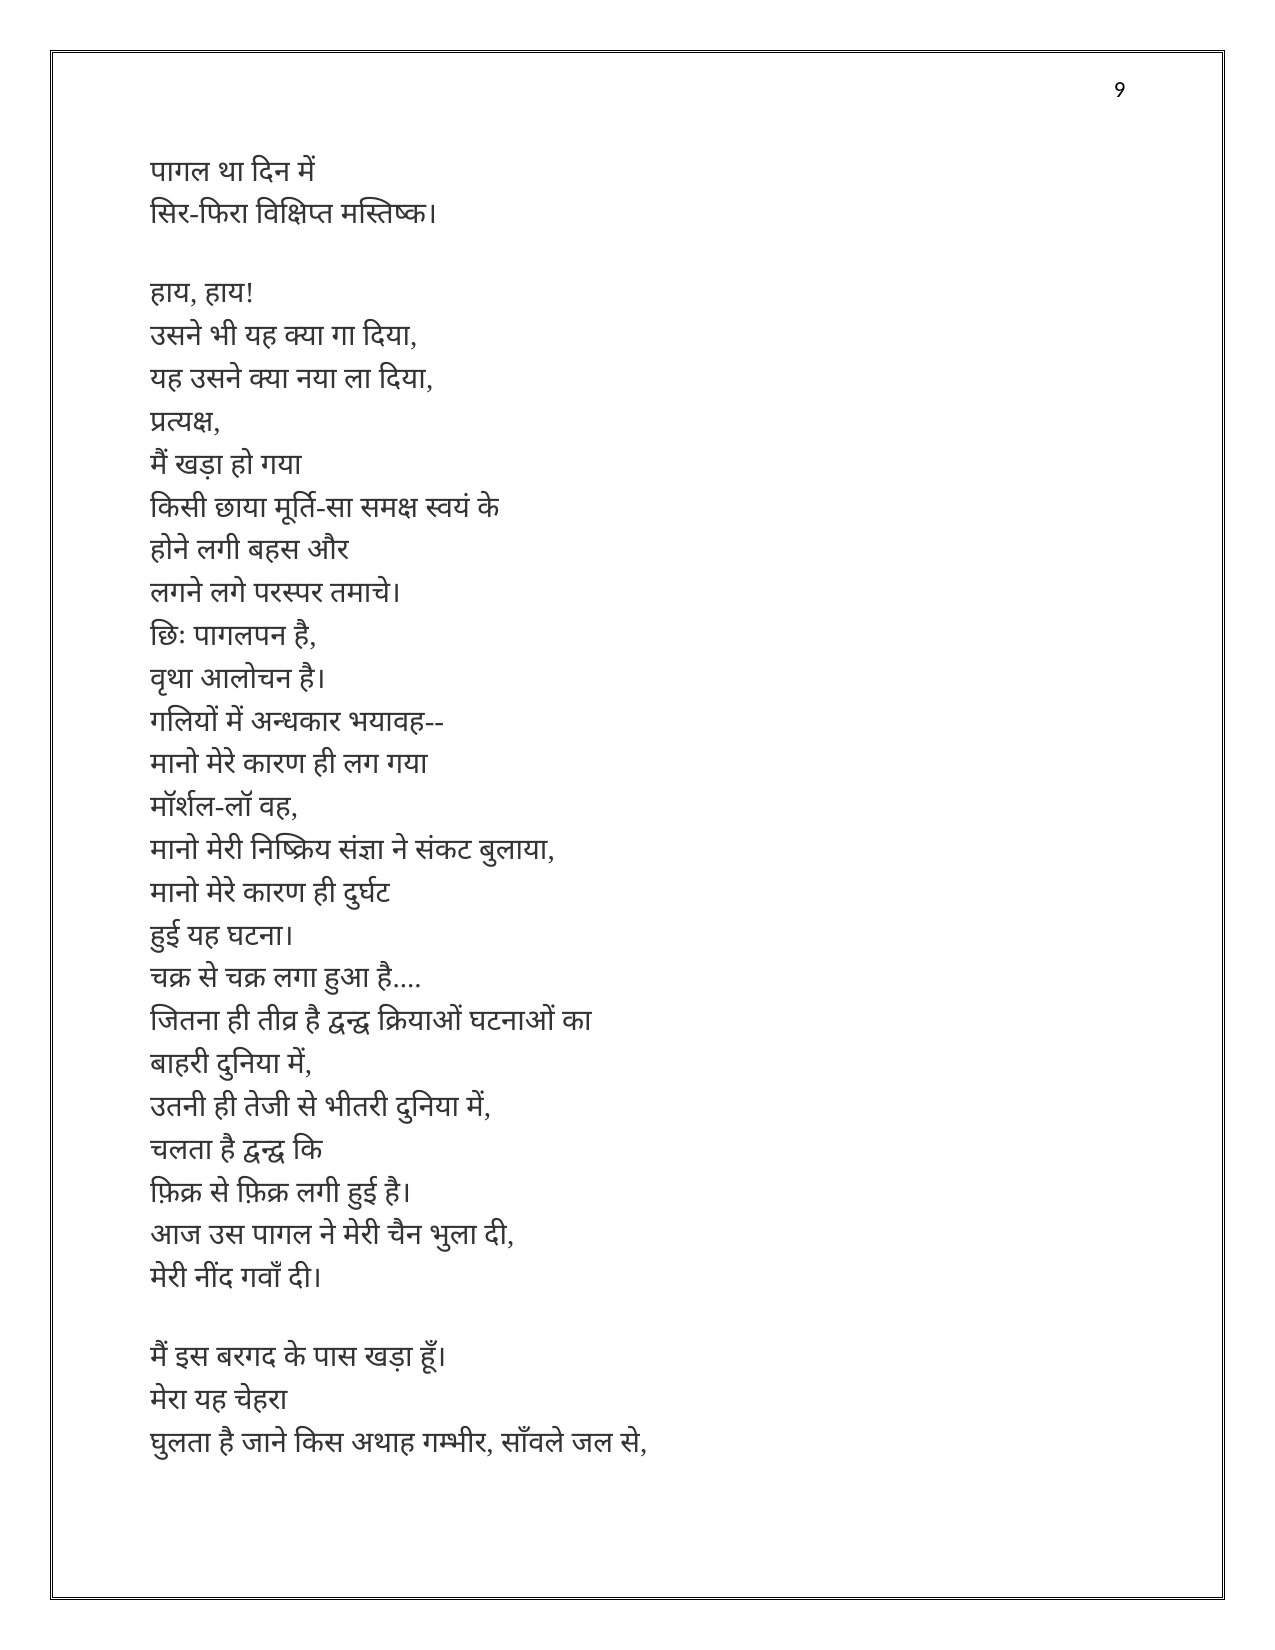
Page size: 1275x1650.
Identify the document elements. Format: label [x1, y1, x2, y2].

text [150, 150, 1125, 1461]
